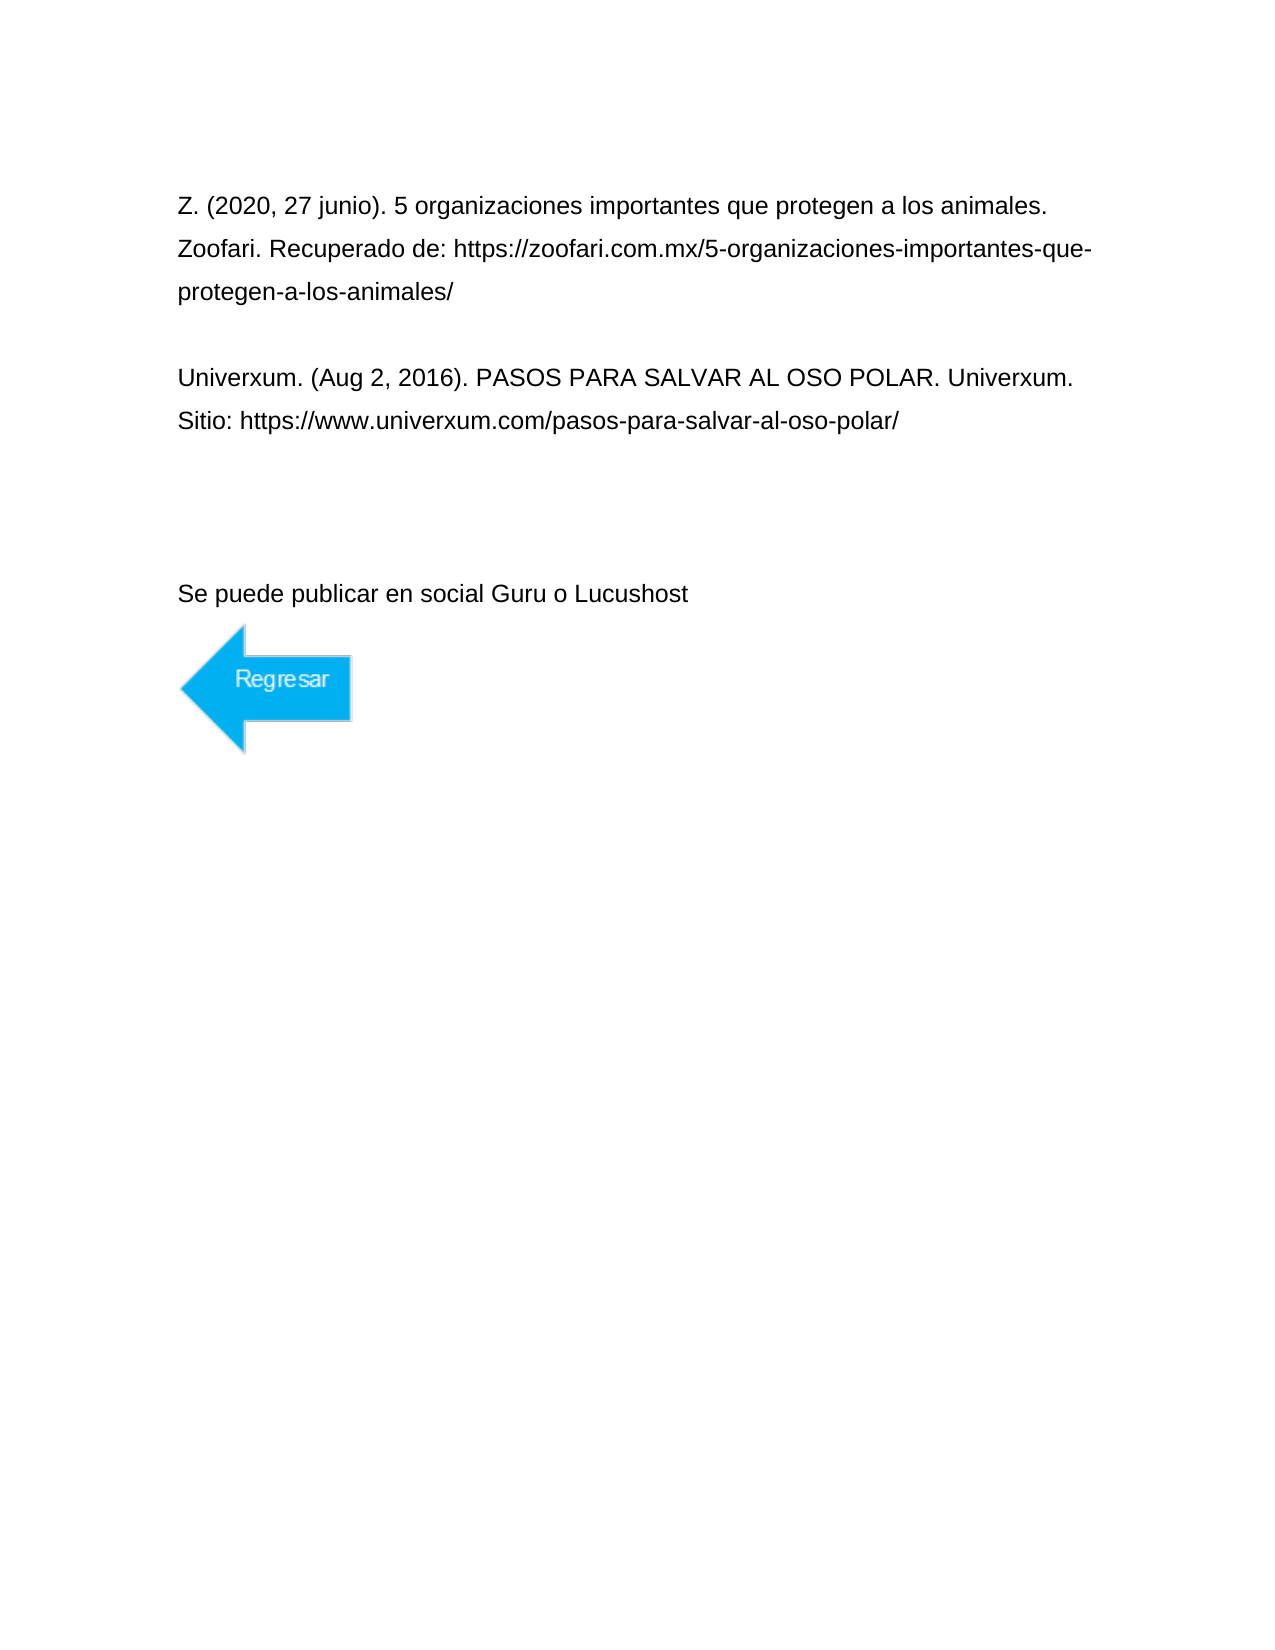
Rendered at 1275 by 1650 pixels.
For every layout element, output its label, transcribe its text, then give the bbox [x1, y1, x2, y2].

text Univerxum. (Aug 2, 2016). PASOS PARA SALVAR AL OSO POLAR. Univerxum. Sitio: https://www.univerxum.com/pasos-para-salvar-al-oso-polar/ [177, 363, 1098, 435]
text Z. (2020, 27 junio). 5 organizaciones importantes que protegen a los animales. Zoofari. Recuperado de: https://zoofari.com.mx/5-organizaciones-importantes-que-protegen-a-los-animales/ [177, 191, 1098, 306]
picture [177, 622, 356, 763]
text Se puede publicar en social Guru o Lucushost [177, 579, 1098, 608]
